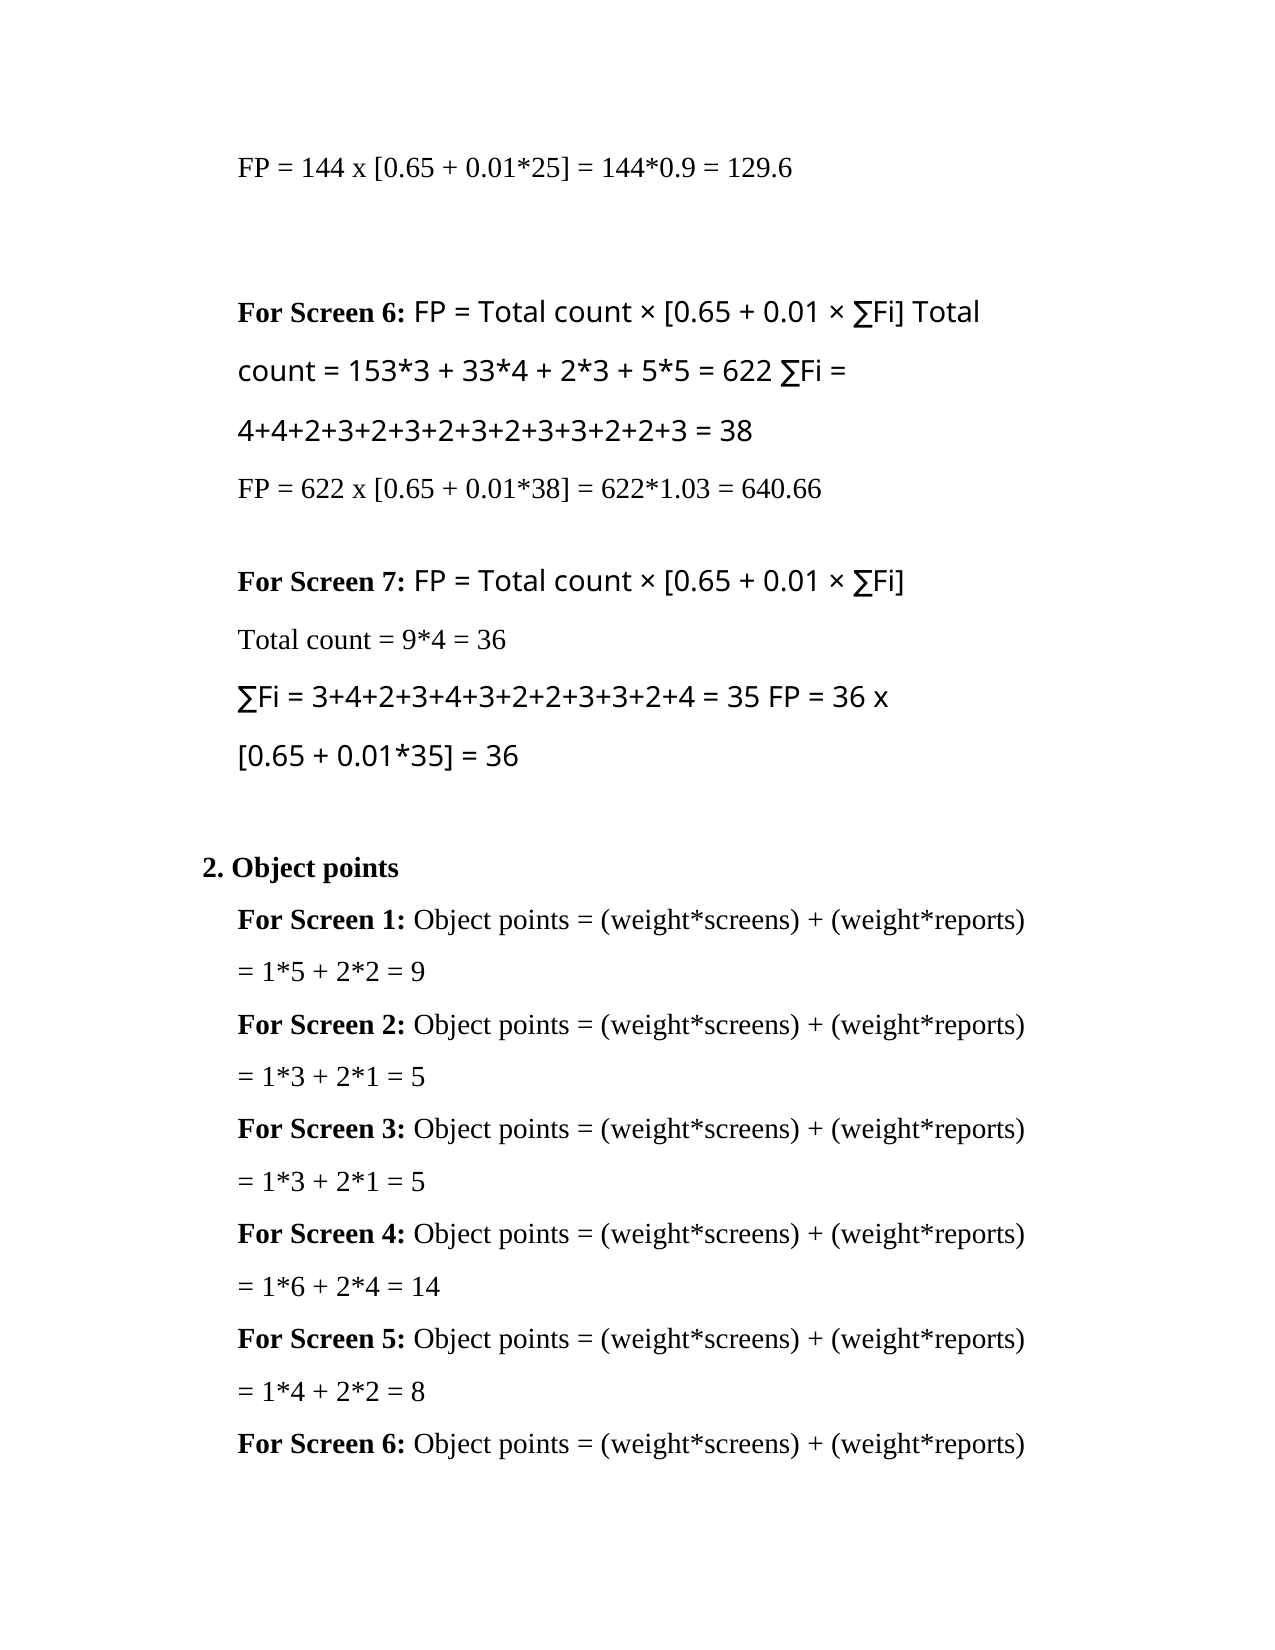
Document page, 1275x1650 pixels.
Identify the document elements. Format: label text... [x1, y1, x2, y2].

text = 1*4 + 2*2 = 8 [237, 1374, 1125, 1407]
text = 1*5 + 2*2 = 9 [237, 954, 1125, 988]
text = 1*6 + 2*4 = 14 [237, 1269, 1125, 1302]
text For Screen 4: Object points = (weight*screens) + (weight*reports) [237, 1216, 1125, 1250]
text 2. Object points [202, 850, 1125, 883]
text FP = 622 x [0.65 + 0.01*38] = 622*1.03 = 640.66 [237, 472, 1125, 505]
text For Screen 1: Object points = (weight*screens) + (weight*reports) [237, 902, 1125, 936]
text For Screen 3: Object points = (weight*screens) + (weight*reports) [237, 1112, 1125, 1145]
text For Screen 5: Object points = (weight*screens) + (weight*reports) [237, 1321, 1125, 1355]
text FP = 144 x [0.65 + 0.01*25] = 144*0.9 = 129.6 [237, 150, 1125, 183]
text = 1*3 + 2*1 = 5 [237, 1059, 1125, 1093]
text Total count = 9*4 = 36 [237, 622, 1125, 655]
text For Screen 7: FP = Total count × [0.65 + 0.01 × ∑Fi] [237, 560, 1125, 600]
text For Screen 6: FP = Total count × [0.65 + 0.01 × ∑Fi] Total count = 153*3 + 33*4 + 2*3 + 5*5 = 622 ∑Fi = 4+4+2+3+2+3+2+3+2+3+3+2+2+3 = 38 [237, 291, 992, 450]
text For Screen 2: Object points = (weight*screens) + (weight*reports) [237, 1007, 1125, 1040]
text = 1*3 + 2*1 = 5 [237, 1164, 1125, 1198]
text ∑Fi = 3+4+2+3+4+3+2+2+3+3+2+4 = 35 FP = 36 x [0.65 + 0.01*35] = 36 [237, 676, 914, 775]
text For Screen 6: Object points = (weight*screens) + (weight*reports) [237, 1426, 1125, 1459]
